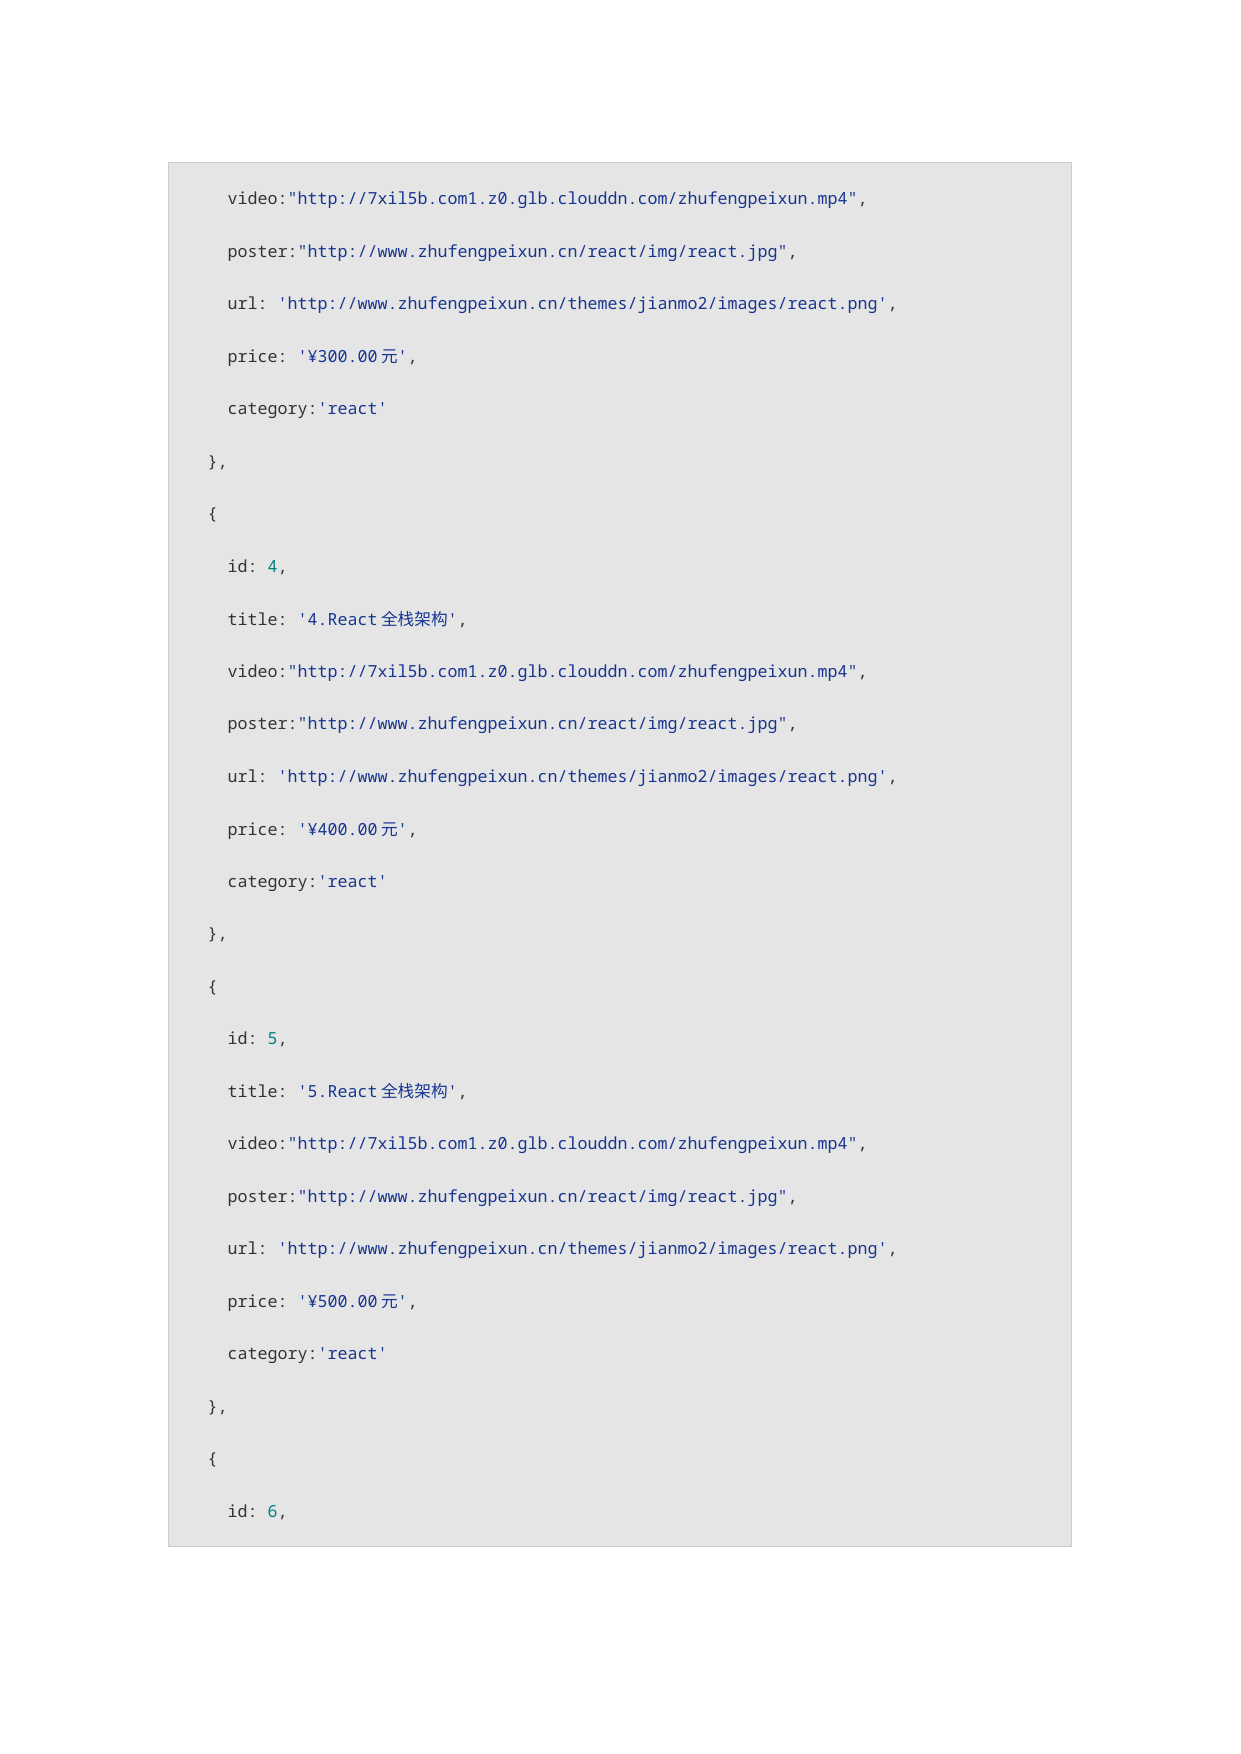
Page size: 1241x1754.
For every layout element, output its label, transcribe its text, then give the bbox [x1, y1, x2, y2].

text { [169, 949, 1071, 1002]
text id: 5, [169, 1002, 1071, 1054]
text poster:"http://www.zhufengpeixun.cn/react/img/react.jpg", [169, 1159, 1071, 1212]
text video:"http://7xil5b.com1.z0.glb.clouddn.com/zhufengpeixun.mp4", [169, 634, 1071, 687]
text category:'react' [169, 844, 1071, 897]
text category:'react' [169, 372, 1071, 424]
text poster:"http://www.zhufengpeixun.cn/react/img/react.jpg", [169, 687, 1071, 739]
text }, [169, 424, 1071, 477]
text poster:"http://www.zhufengpeixun.cn/react/img/react.jpg", [169, 214, 1071, 267]
text { [169, 477, 1071, 529]
text title: '5.React全栈架构', [169, 1054, 1071, 1107]
text video:"http://7xil5b.com1.z0.glb.clouddn.com/zhufengpeixun.mp4", [169, 1107, 1071, 1159]
text url: 'http://www.zhufengpeixun.cn/themes/jianmo2/images/react.png', [169, 739, 1071, 792]
text id: 4, [169, 529, 1071, 582]
text url: 'http://www.zhufengpeixun.cn/themes/jianmo2/images/react.png', [169, 1212, 1071, 1264]
text }, [169, 897, 1071, 949]
text title: '4.React全栈架构', [169, 582, 1071, 634]
text price: '¥300.00元', [169, 319, 1071, 372]
text category:'react' [169, 1317, 1071, 1369]
text }, [169, 1369, 1071, 1422]
text id: 6, [169, 1474, 1071, 1546]
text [169, 267, 1071, 319]
text { [169, 1422, 1071, 1474]
text video:"http://7xil5b.com1.z0.glb.clouddn.com/zhufengpeixun.mp4", [169, 163, 1071, 214]
text price: '¥500.00元', [169, 1264, 1071, 1317]
text price: '¥400.00元', [169, 792, 1071, 844]
